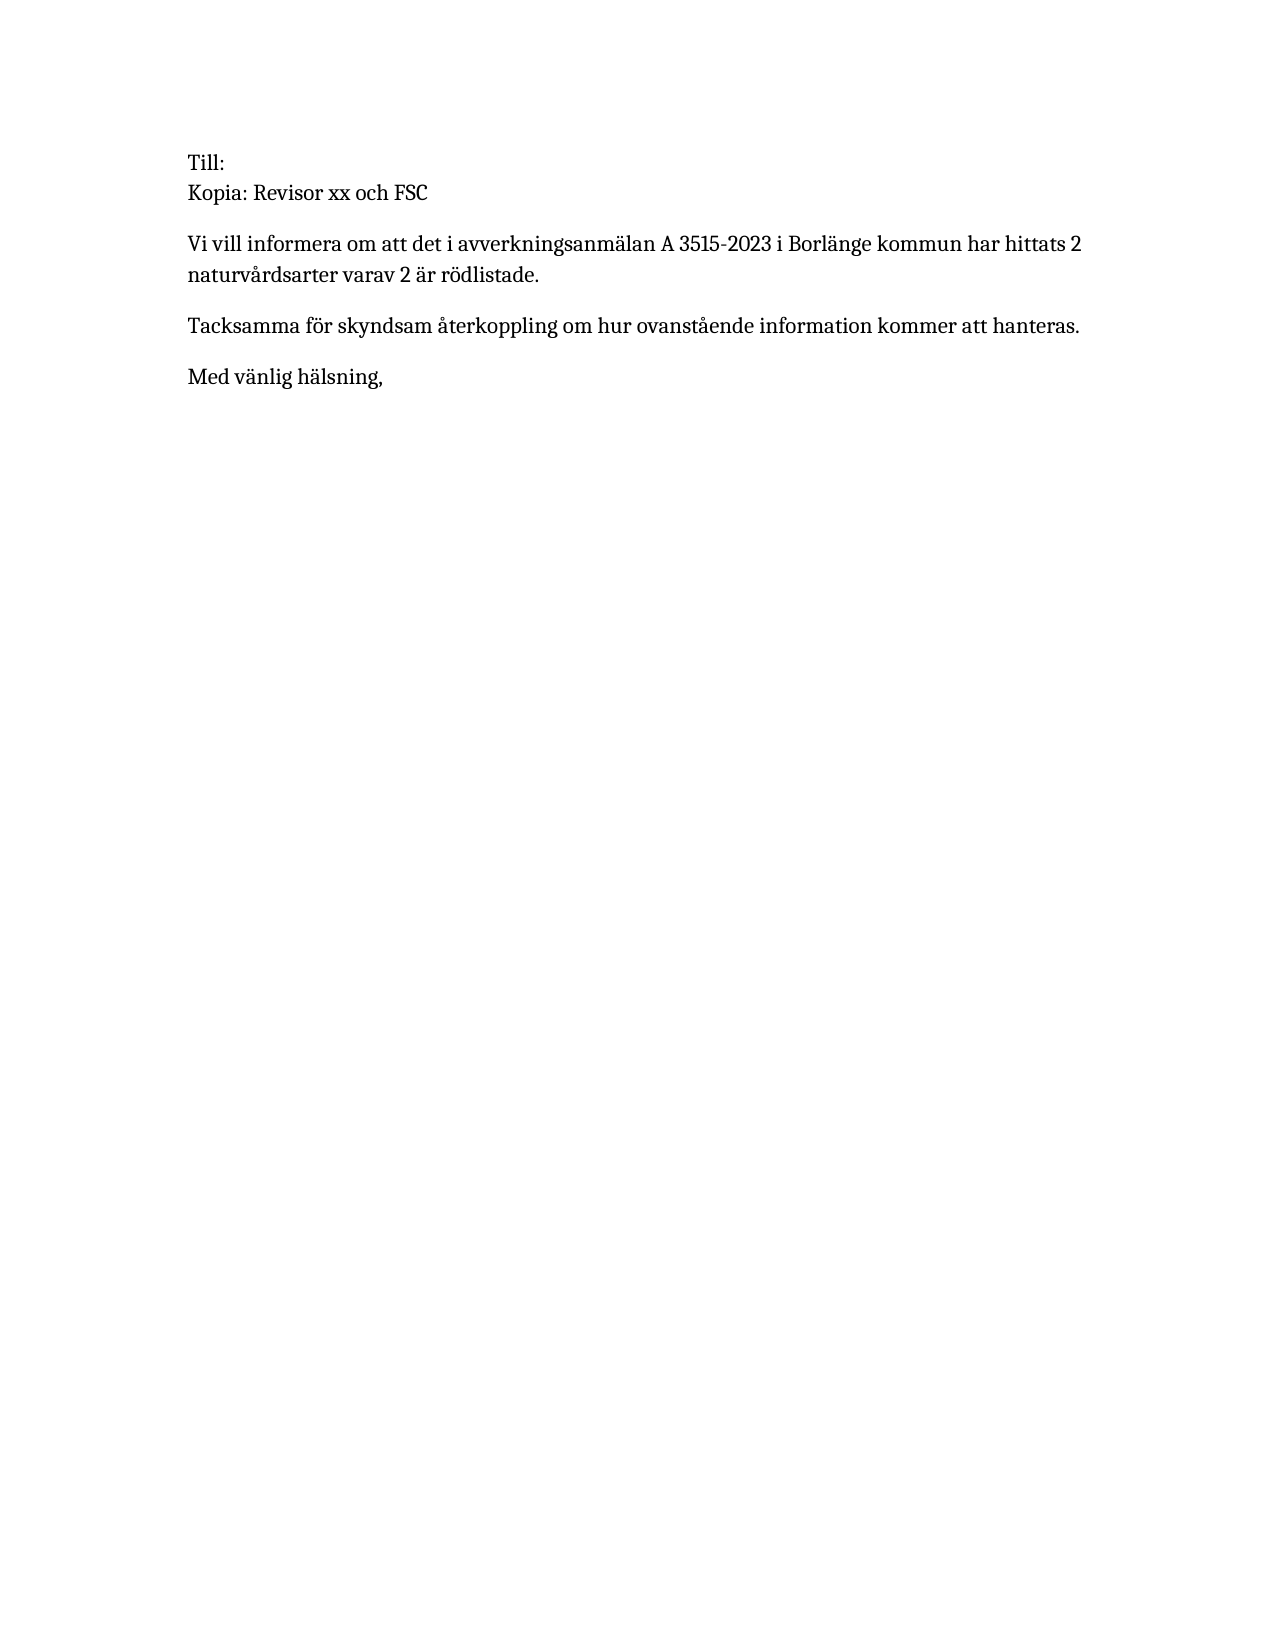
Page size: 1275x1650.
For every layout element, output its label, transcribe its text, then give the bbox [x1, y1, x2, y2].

text Med vänlig hälsning, [187, 363, 1087, 420]
text Till: Kopia: Revisor xx och FSC [187, 150, 1087, 207]
text Tacksamma för skyndsam återkoppling om hur ovanstående information kommer att hanteras. [187, 312, 1087, 339]
text Vi vill informera om att det i avverkningsanmälan A 3515-2023 i Borlänge kommun har hittats 2 naturvårdsarter varav 2 är rödlistade. [187, 231, 1087, 288]
